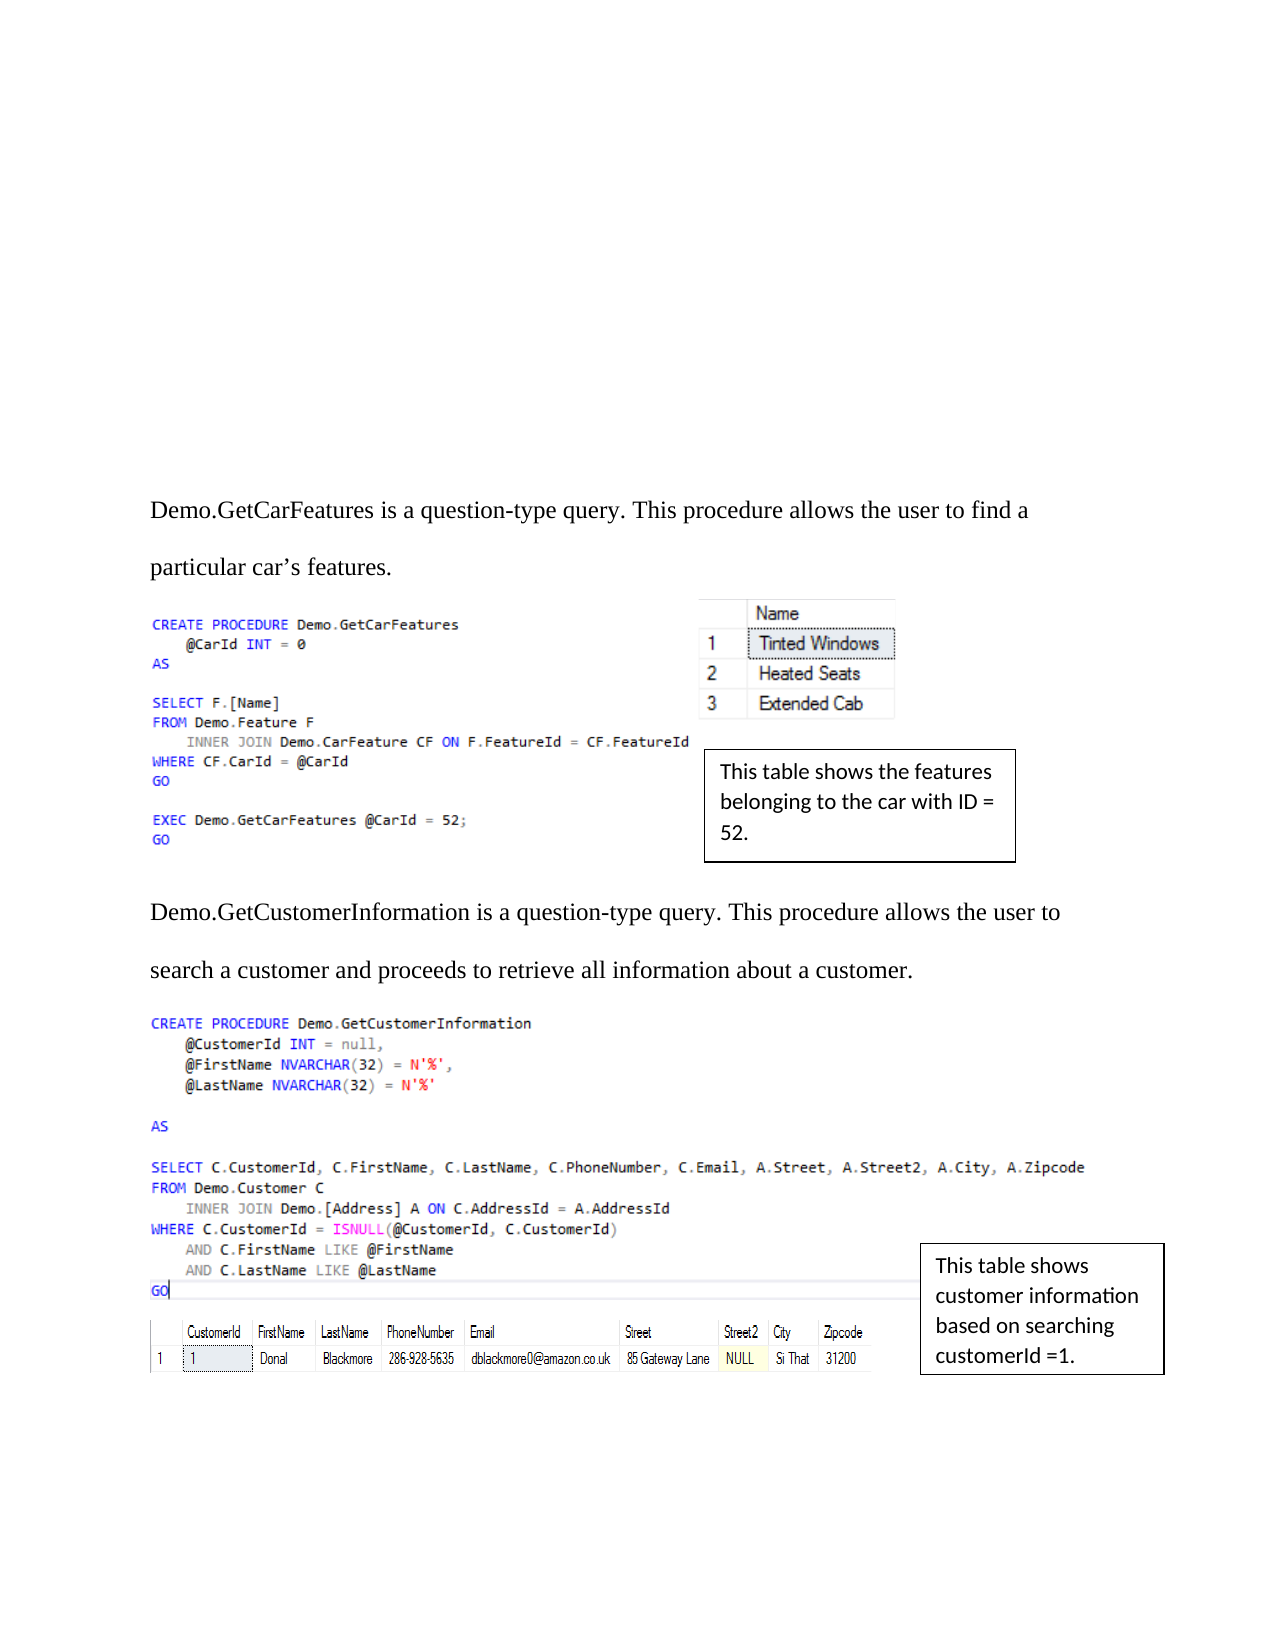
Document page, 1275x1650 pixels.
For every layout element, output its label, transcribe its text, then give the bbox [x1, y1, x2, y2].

text Demo.GetCustomerInformation is a question-type query. This procedure allows the user to search a customer and proceeds to retrieve all information about a customer. [150, 897, 1125, 984]
text Demo.GetCarFeatures is a question-type query. This procedure allows the user to find a particular car’s features. [150, 495, 1125, 581]
picture [150, 1012, 1088, 1300]
picture [150, 615, 691, 856]
picture [150, 1320, 871, 1373]
picture [698, 599, 896, 722]
